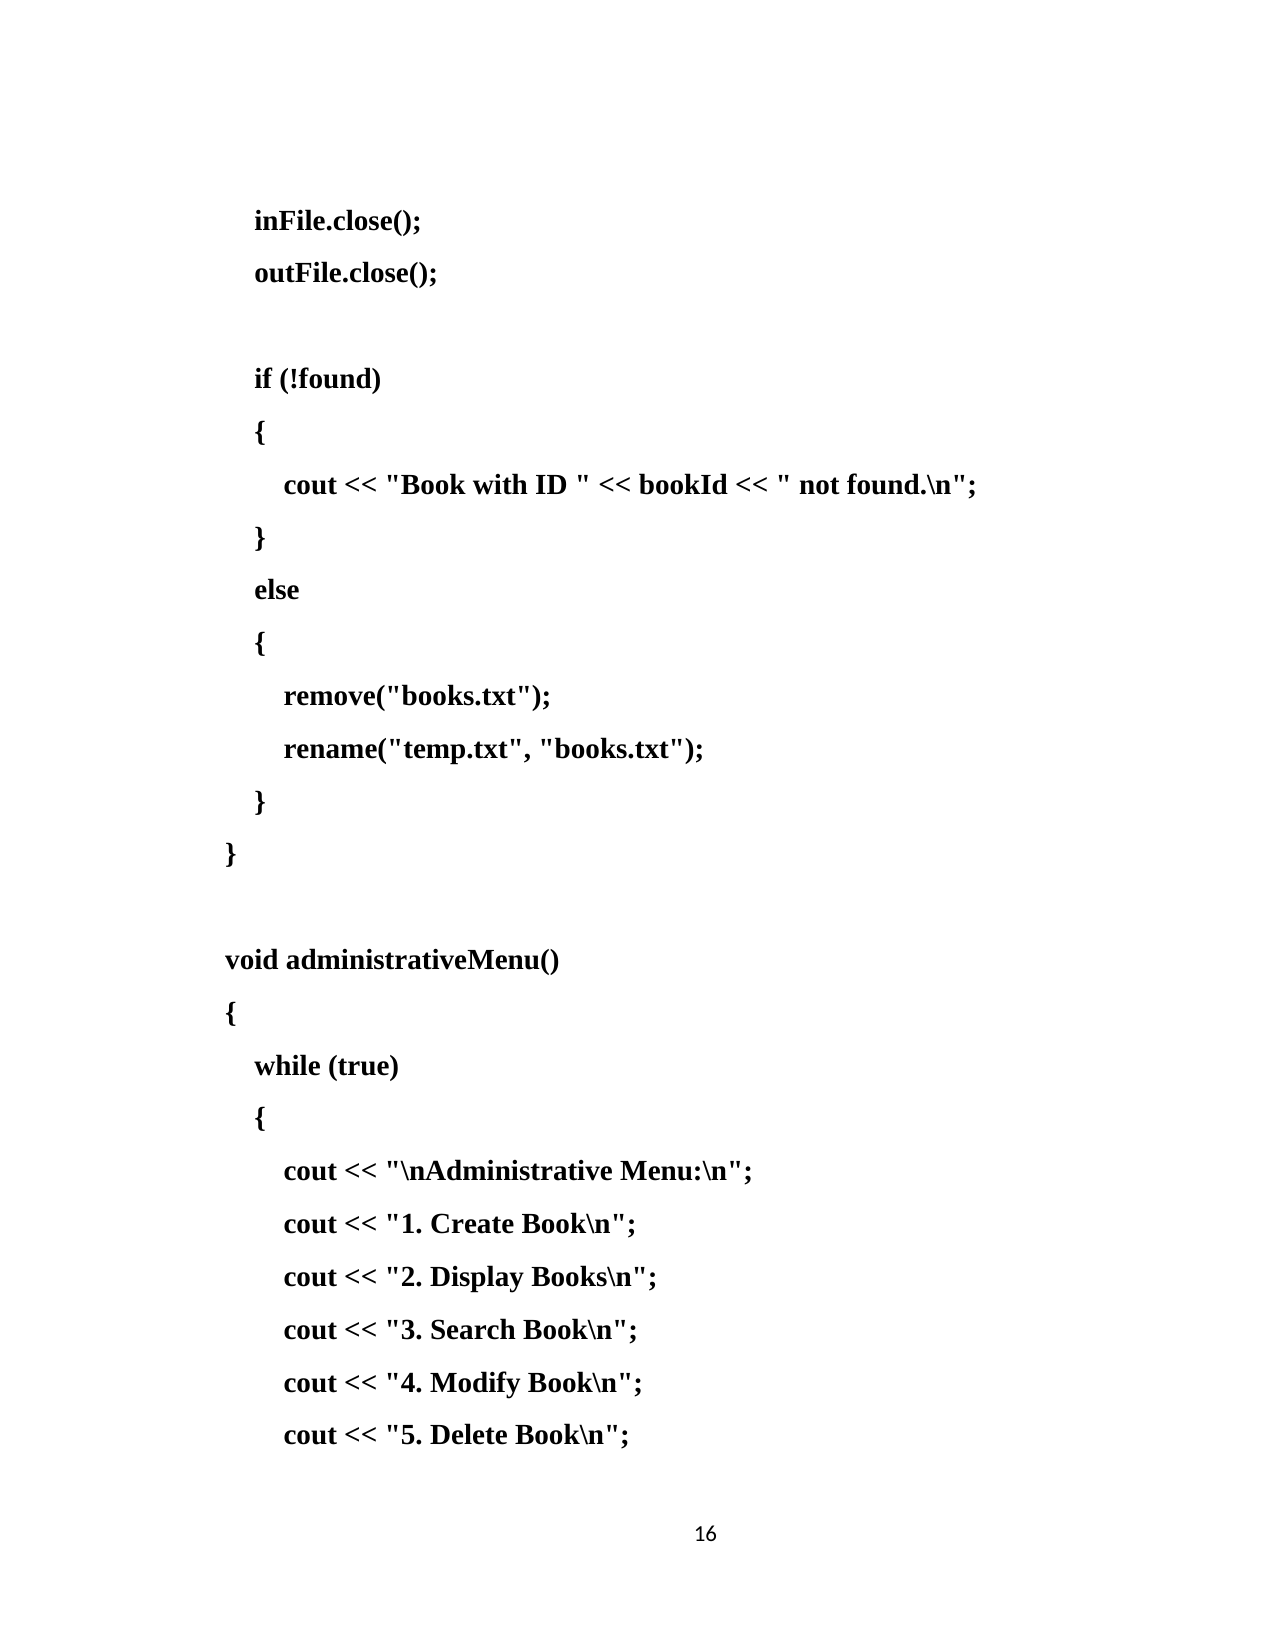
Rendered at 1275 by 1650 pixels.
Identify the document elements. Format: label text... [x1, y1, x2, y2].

text cout << "\nAdministrative Menu:\n"; [225, 1153, 1185, 1187]
text cout << "5. Delete Book\n"; [225, 1417, 1185, 1451]
text inFile.close(); [225, 203, 1185, 236]
text { [225, 625, 1185, 659]
text { [225, 1101, 1185, 1134]
text else [225, 572, 1185, 606]
text remove("books.txt"); [225, 678, 1185, 712]
text void administrativeMenu() [225, 942, 1185, 976]
text { [225, 414, 1185, 448]
text { [225, 995, 1185, 1028]
text cout << "1. Create Book\n"; [225, 1206, 1185, 1240]
text while (true) [225, 1048, 1185, 1081]
text cout << "2. Display Books\n"; [225, 1259, 1185, 1293]
text outFile.close(); [225, 256, 1185, 289]
text cout << "Book with ID " << bookId << " not found.\n"; [225, 467, 1185, 500]
text } [225, 837, 1185, 870]
text } [225, 520, 1185, 553]
text if (!found) [225, 361, 1185, 395]
text cout << "4. Modify Book\n"; [225, 1365, 1185, 1398]
text cout << "3. Search Book\n"; [225, 1312, 1185, 1345]
text rename("temp.txt", "books.txt"); [225, 731, 1185, 764]
text } [225, 784, 1185, 817]
